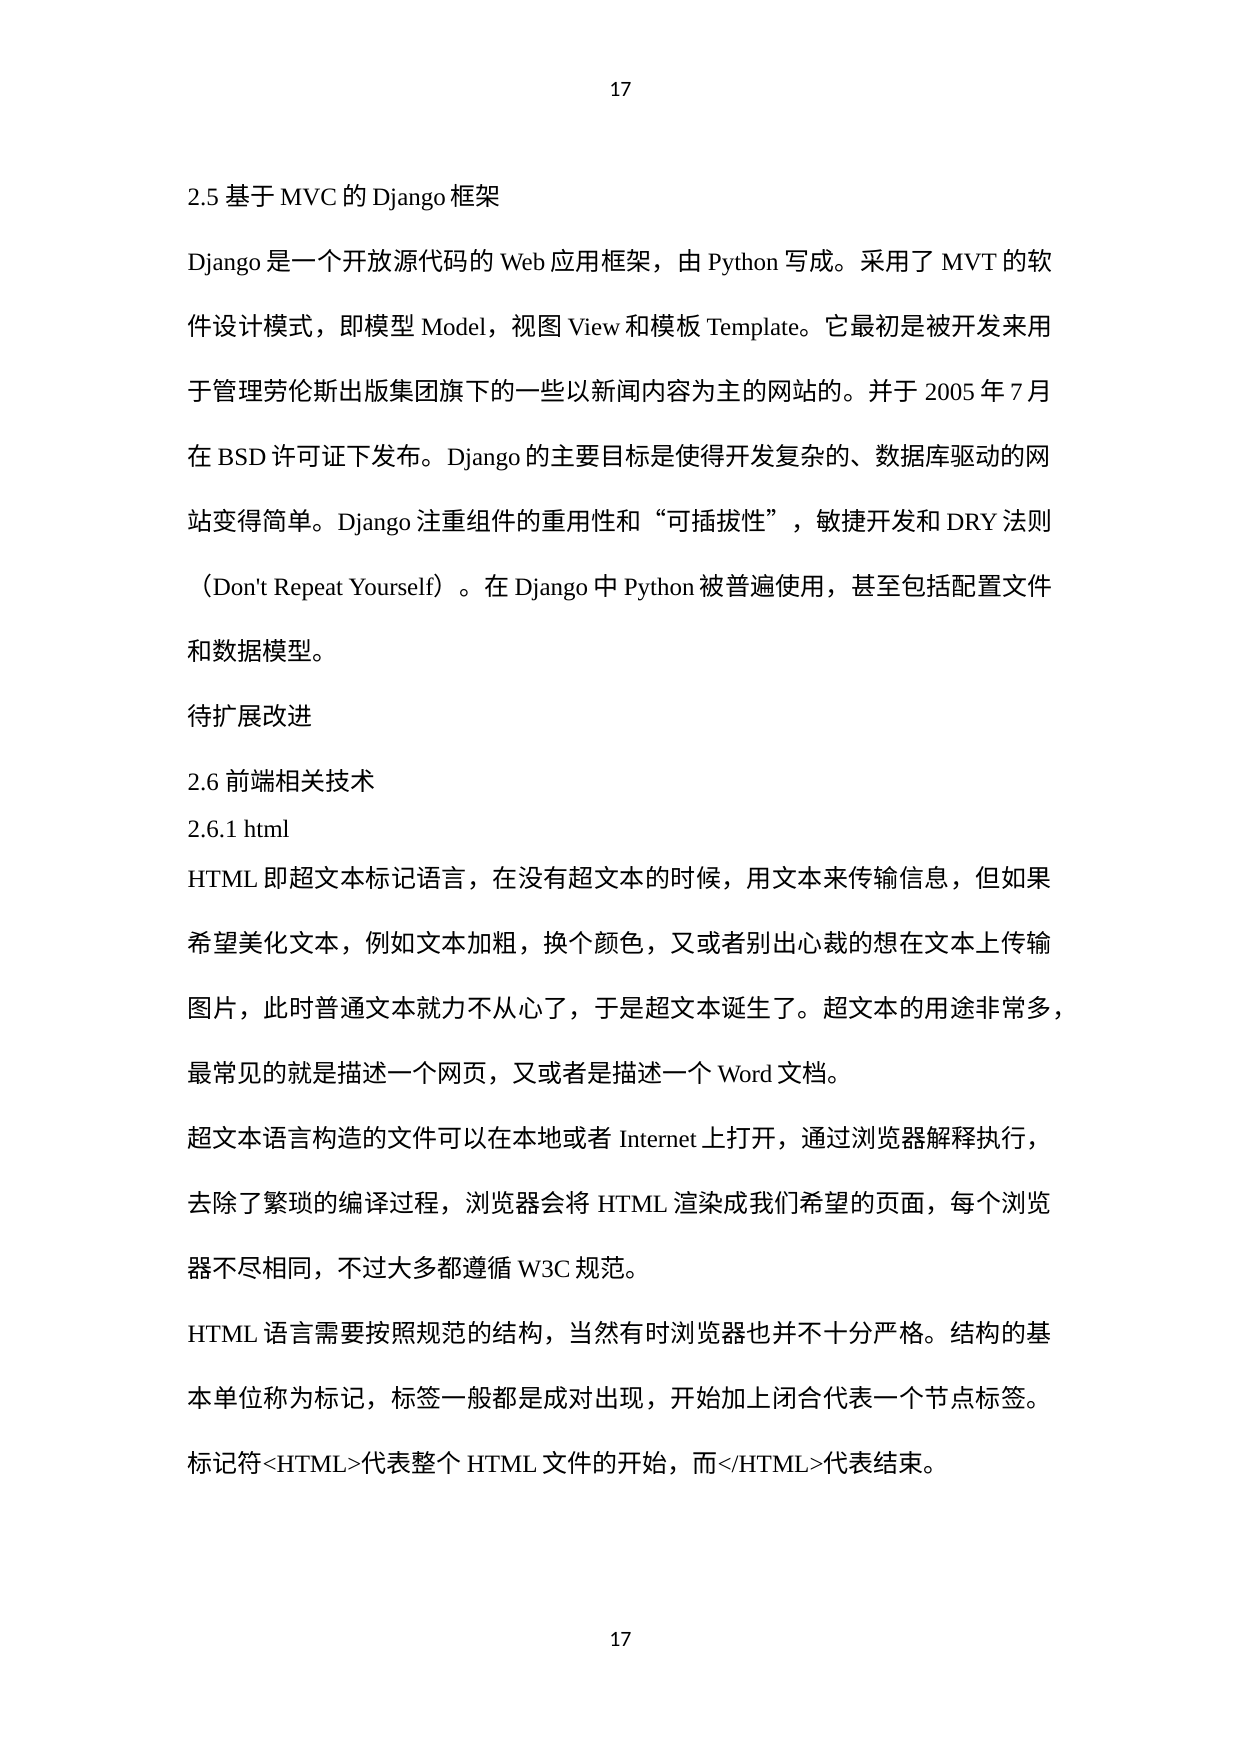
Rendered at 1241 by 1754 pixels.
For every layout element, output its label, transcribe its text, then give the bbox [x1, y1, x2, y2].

text HTML语言需要按照规范的结构，当然有时浏览器也并不十分严格。结构的基本单位称为标记，标签一般都是成对出现，开始加上闭合代表一个节点标签。标记符<HTML>代表整个HTML文件的开始，而</HTML>代表结束。 [187, 1299, 1053, 1494]
text 超文本语言构造的文件可以在本地或者Internet上打开，通过浏览器解释执行，去除了繁琐的编译过程，浏览器会将HTML渲染成我们希望的页面，每个浏览器不尽相同，不过大多都遵循W3C规范。 [187, 1104, 1053, 1299]
text 2.6 前端相关技术 [187, 747, 1053, 812]
text 2.5 基于MVC的Django框架 [187, 162, 1053, 227]
text Django是一个开放源代码的Web应用框架，由Python写成。采用了MVT的软件设计模式，即模型Model，视图View和模板Template。它最初是被开发来用于管理劳伦斯出版集团旗下的一些以新闻内容为主的网站的。并于2005年7月在BSD许可证下发布。Django的主要目标是使得开发复杂的、数据库驱动的网站变得简单。Django注重组件的重用性和“可插拔性”，敏捷开发和DRY法则（Don't Repeat Yourself）。在Django中Python被普遍使用，甚至包括配置文件和数据模型。 [187, 227, 1053, 682]
text 待扩展改进 [187, 682, 1053, 747]
text HTML即超文本标记语言，在没有超文本的时候，用文本来传输信息，但如果希望美化文本，例如文本加粗，换个颜色，又或者别出心裁的想在文本上传输图片，此时普通文本就力不从心了，于是超文本诞生了。超文本的用途非常多，最常见的就是描述一个网页，又或者是描述一个Word文档。 [187, 844, 1053, 1104]
text 2.6.1 html [187, 812, 1053, 844]
